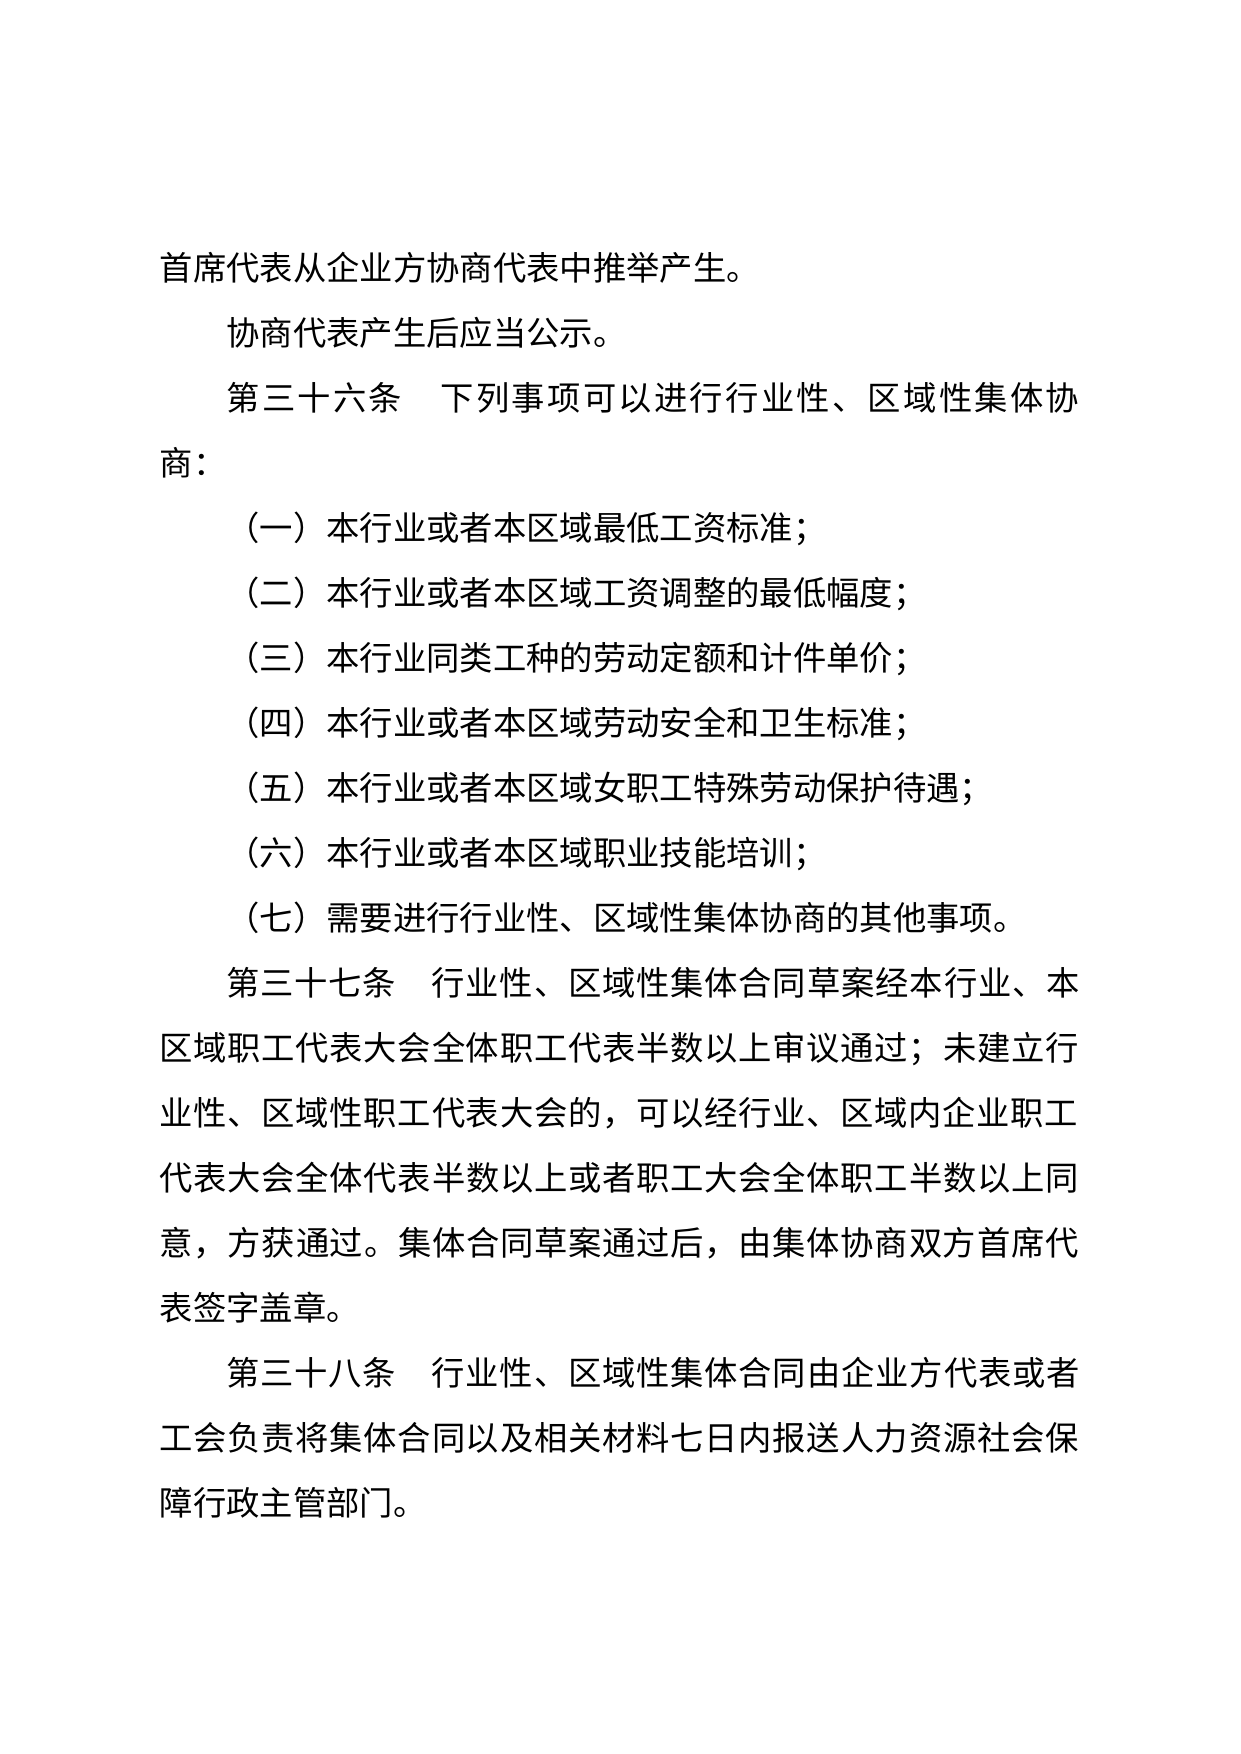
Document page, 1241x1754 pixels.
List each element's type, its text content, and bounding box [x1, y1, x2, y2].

text （二）本行业或者本区域工资调整的最低幅度； [159, 558, 1081, 623]
text （七）需要进行行业性、区域性集体协商的其他事项。 [159, 883, 1081, 948]
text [159, 233, 1081, 298]
text （五）本行业或者本区域女职工特殊劳动保护待遇； [159, 753, 1081, 818]
text （一）本行业或者本区域最低工资标准； [159, 493, 1081, 558]
text （六）本行业或者本区域职业技能培训； [159, 818, 1081, 883]
text （四）本行业或者本区域劳动安全和卫生标准； [159, 688, 1081, 753]
text 第三十八条 行业性、区域性集体合同由企业方代表或者工会负责将集体合同以及相关材料七日内报送人力资源社会保障行政主管部门。 [159, 1338, 1081, 1533]
text 第三十六条 下列事项可以进行行业性、区域性集体协商： [159, 363, 1081, 493]
text 协商代表产生后应当公示。 [159, 298, 1081, 363]
text （三）本行业同类工种的劳动定额和计件单价； [159, 623, 1081, 688]
text 第三十七条 行业性、区域性集体合同草案经本行业、本区域职工代表大会全体职工代表半数以上审议通过；未建立行业性、区域性职工代表大会的，可以经行业、区域内企业职工代表大会全体代表半数以上或者职工大会全体职工半数以上同意，方获通过。集体合同草案通过后，由集体协商双方首席代表签字盖章。 [159, 948, 1081, 1338]
